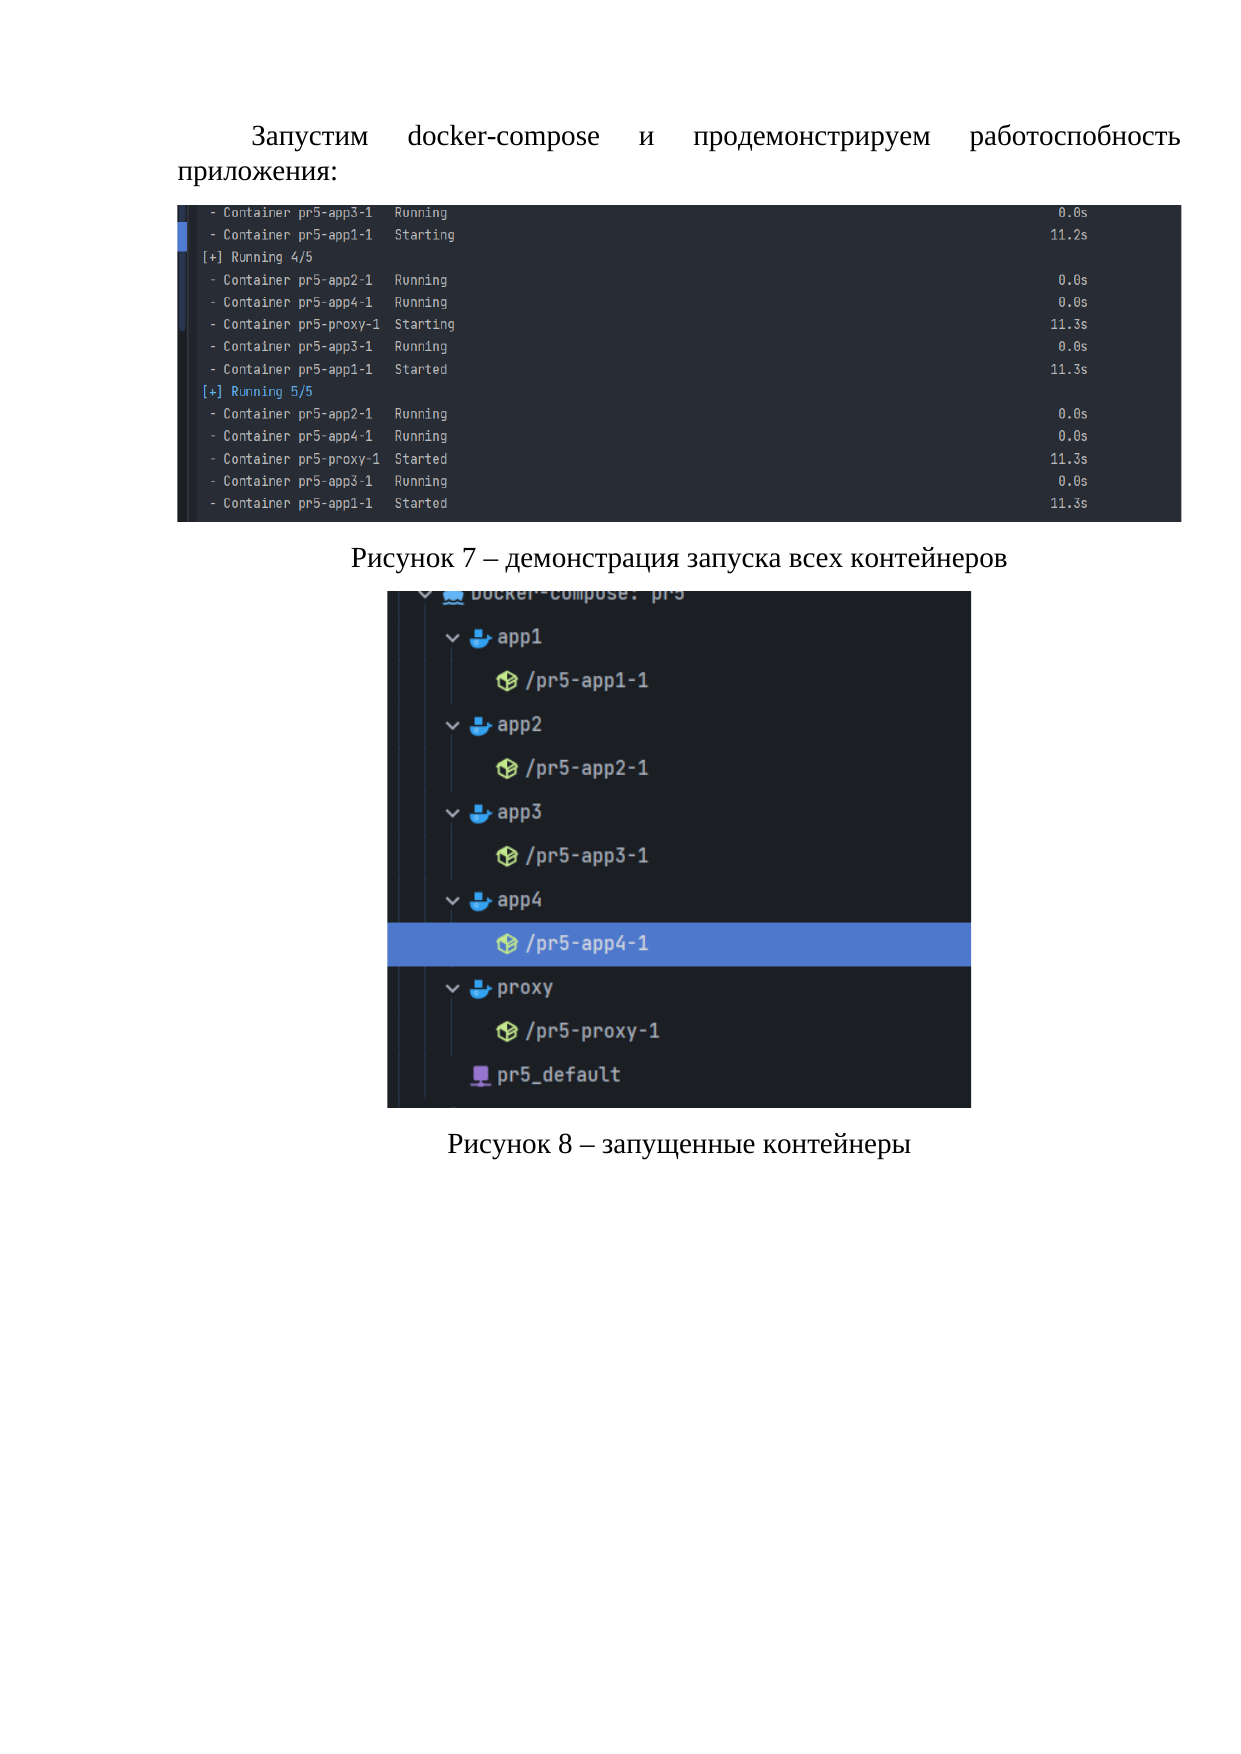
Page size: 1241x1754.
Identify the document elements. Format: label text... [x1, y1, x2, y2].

picture [387, 591, 972, 1108]
picture [177, 205, 1182, 522]
text Запустим docker-compose и продемонстрируем работоспобность приложения: [177, 118, 1181, 187]
text Рисунок 8 – запущенные контейнеры [177, 1126, 1181, 1159]
text Рисунок 7 – демонстрация запуска всех контейнеров [177, 540, 1181, 573]
